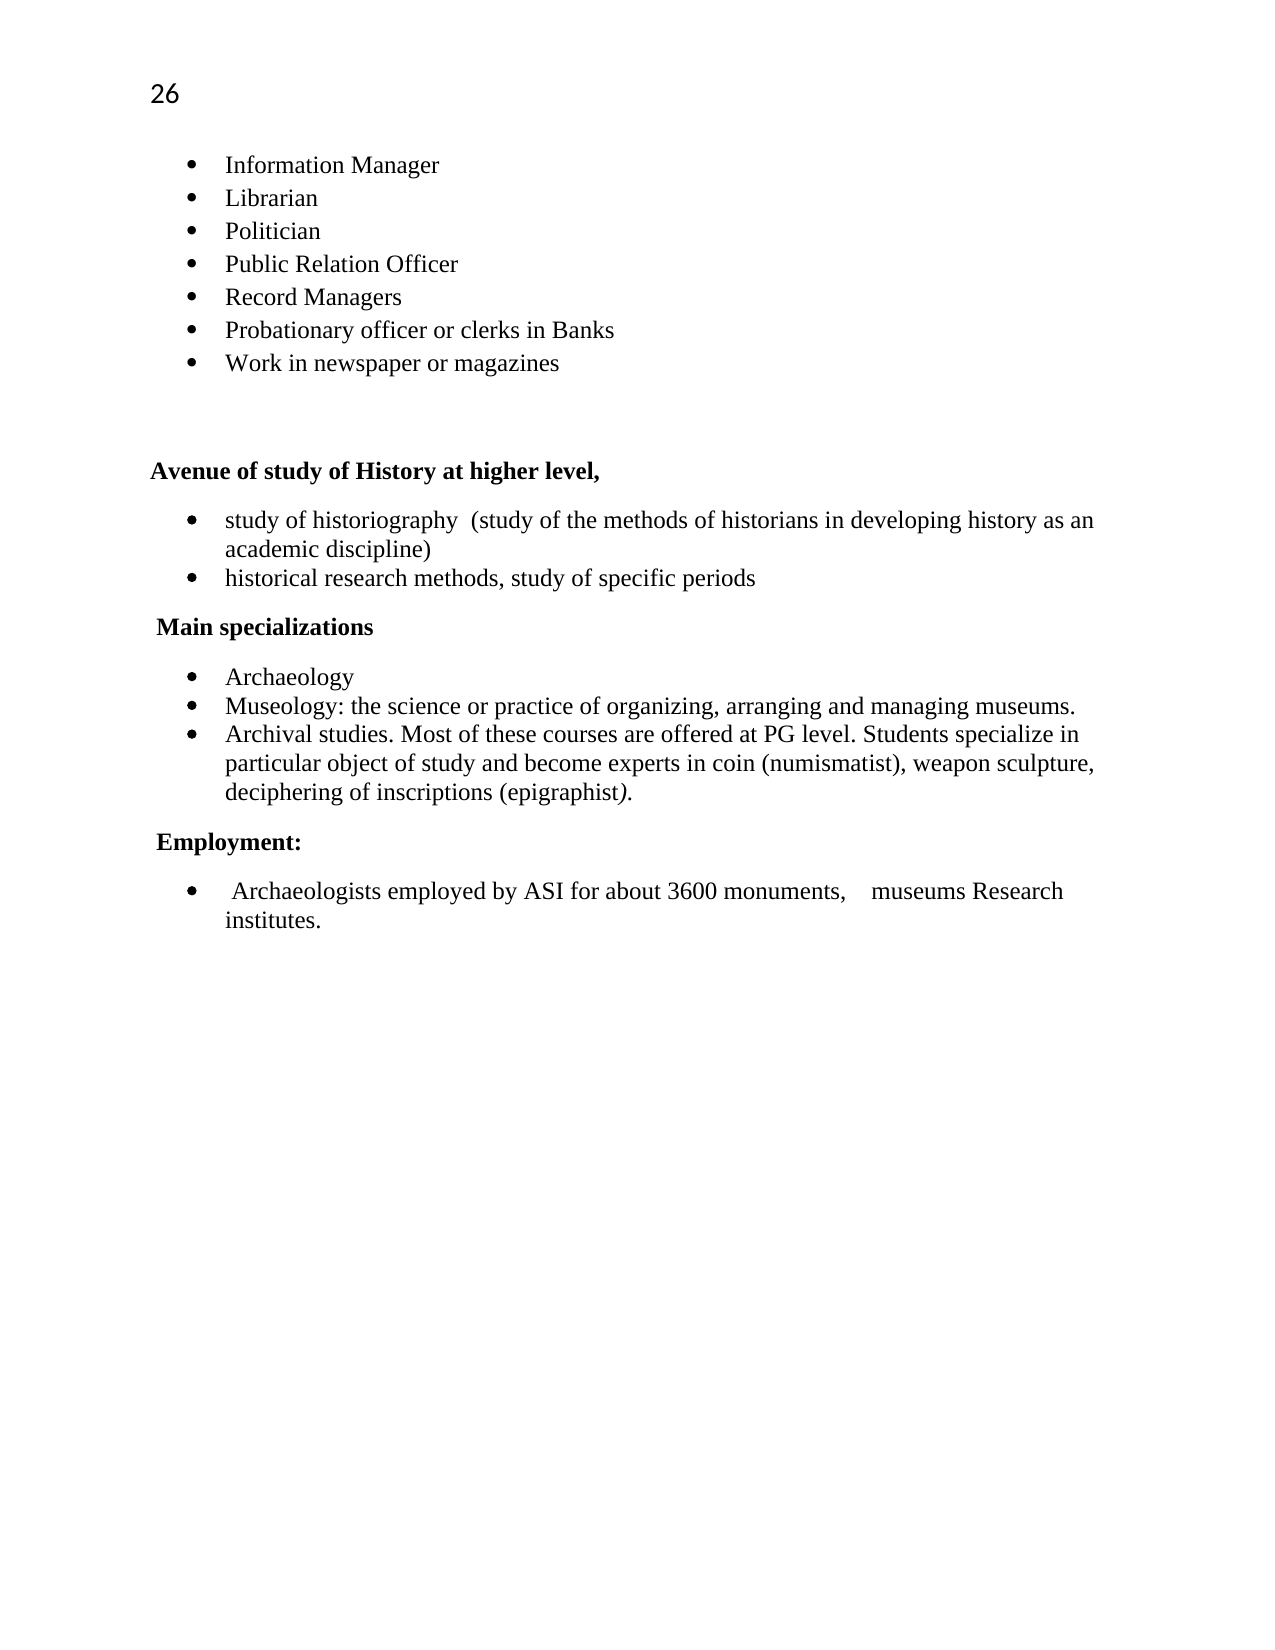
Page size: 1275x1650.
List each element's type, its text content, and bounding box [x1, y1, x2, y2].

list Record Managers [187, 282, 1125, 311]
text Employment: [150, 827, 1125, 855]
list Probationary officer or clerks in Banks [187, 315, 1125, 344]
list Public Relation Officer [187, 249, 1125, 278]
list Archaeologists employed by ASI for about 3600 monuments, museums Research institutes. [187, 876, 1125, 934]
list Librarian [187, 183, 1125, 212]
list Information Manager [187, 150, 1125, 179]
list Work in newspaper or magazines [187, 348, 1125, 377]
text Avenue of study of History at higher level, [150, 456, 1125, 484]
list historical research methods, study of specific periods [187, 563, 1125, 592]
list Archival studies. Most of these courses are offered at PG level. Students specialize in particular object of study and become experts in coin (numismatist), weapon sculpture, deciphering of inscriptions (epigraphist). [187, 719, 1125, 806]
list Museology: the science or practice of organizing, arranging and managing museums. [187, 691, 1125, 719]
text Main specializations [150, 612, 1125, 641]
list Politician [187, 216, 1125, 245]
list study of historiography (study of the methods of historians in developing history as an academic discipline) [187, 505, 1125, 563]
list Archaeology [187, 662, 1125, 691]
